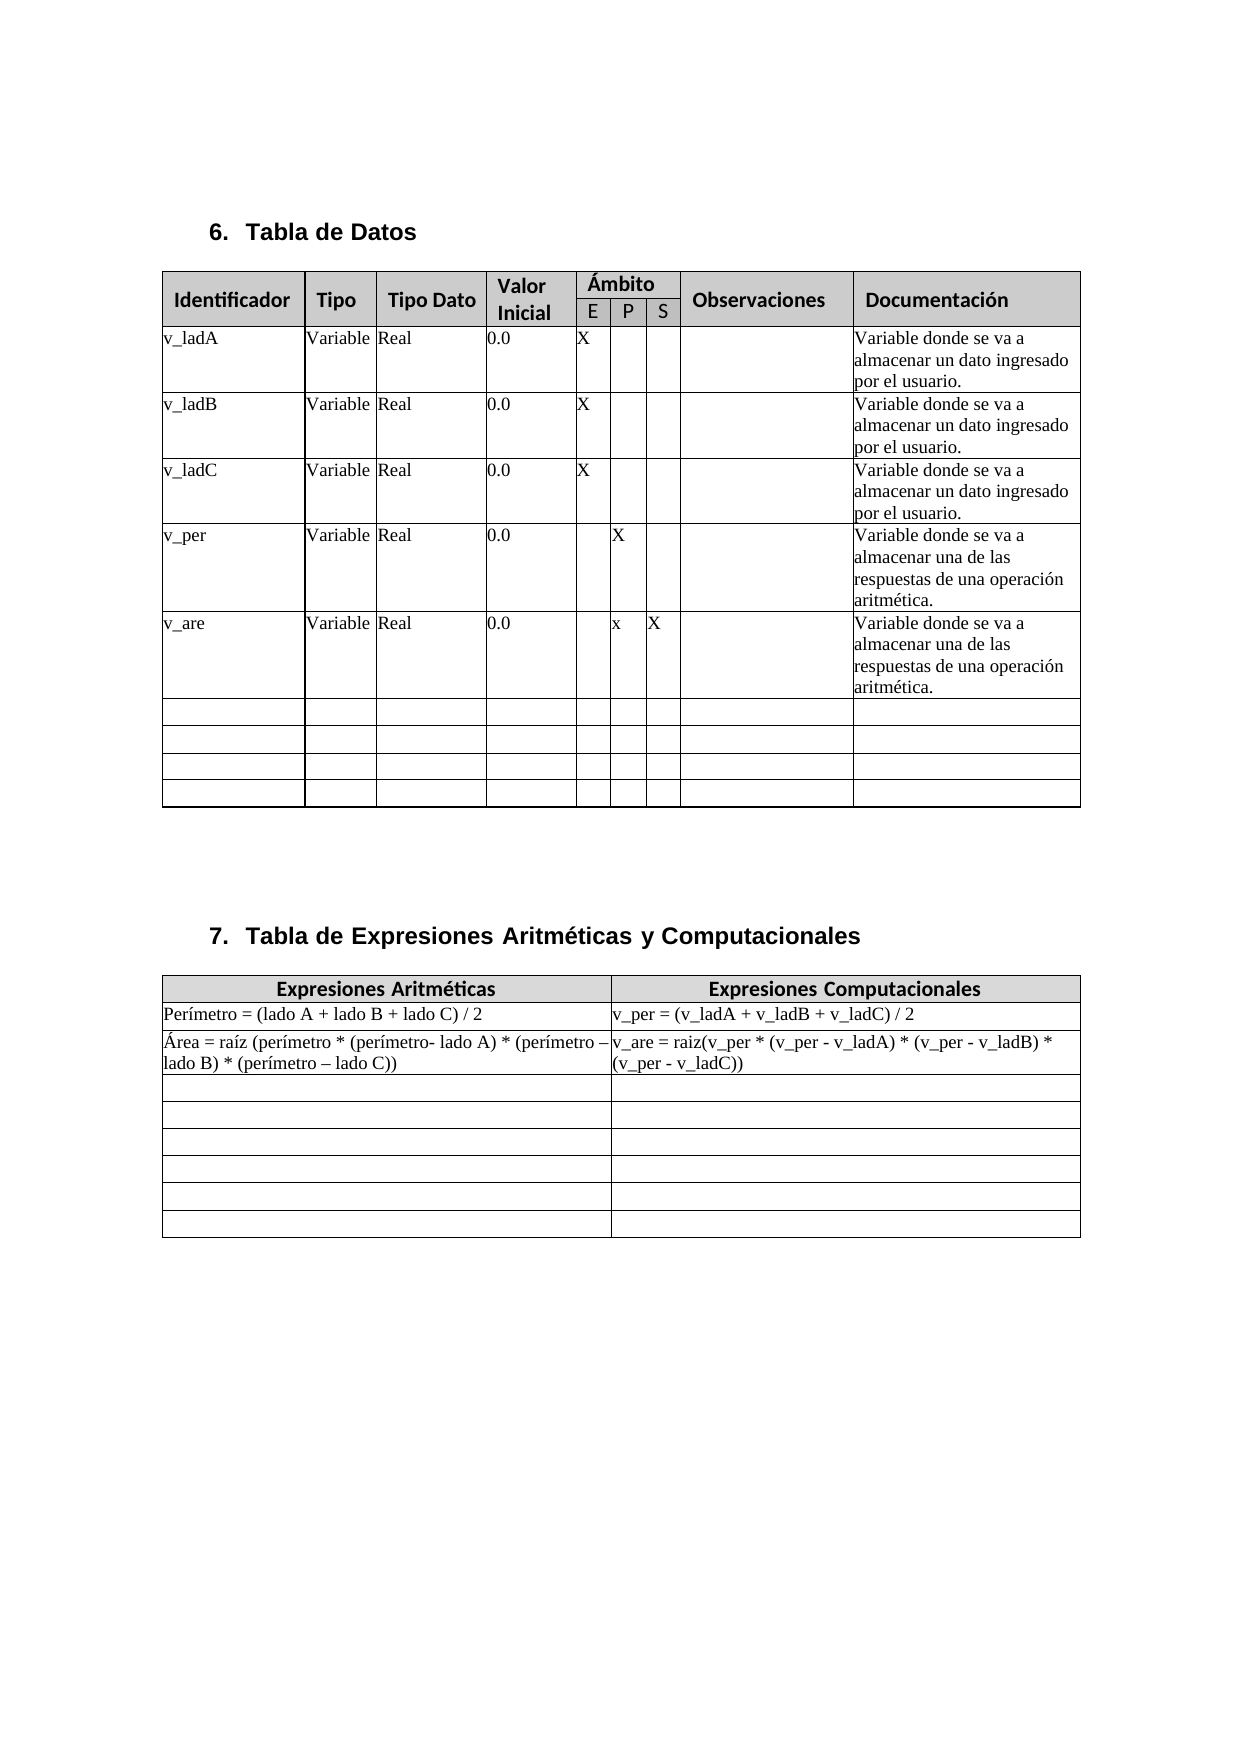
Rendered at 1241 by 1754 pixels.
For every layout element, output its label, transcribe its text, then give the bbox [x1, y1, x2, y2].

table_cell x [611, 612, 646, 698]
table_cell [647, 327, 680, 392]
table_cell [854, 726, 1080, 752]
table_cell [306, 699, 376, 725]
table_cell Variable donde se va a almacenar un dato ingresado por el usuario. [854, 459, 1080, 523]
table_cell v_ladB [163, 393, 304, 457]
table_cell [163, 1129, 611, 1155]
table_cell [577, 754, 610, 779]
table_header Expresiones Computacionales [612, 976, 1080, 1002]
table_header Documentación [854, 272, 1080, 326]
table_cell X [577, 327, 610, 392]
table_cell [611, 726, 646, 752]
table_cell [854, 754, 1080, 779]
table_cell Real [377, 393, 486, 457]
table_cell Real [377, 524, 486, 611]
table_cell v_per [163, 524, 304, 611]
table_cell Variable donde se va a almacenar una de las respuestas de una operación aritmética. [854, 612, 1080, 698]
table_cell [681, 393, 853, 457]
table_cell [854, 780, 1080, 806]
table_cell [612, 1211, 1080, 1237]
table_cell Variable donde se va a almacenar un dato ingresado por el usuario. [854, 393, 1080, 457]
table_cell Real [377, 327, 486, 392]
table_cell [487, 754, 576, 779]
table_cell [577, 780, 610, 806]
table_cell 0.0 [487, 524, 576, 611]
table_cell Área = raíz (perímetro * (perímetro- lado A) * (perímetro – lado B) * (perímetro – lado C)) [163, 1031, 611, 1074]
table_cell [681, 327, 853, 392]
table_cell 0.0 [487, 393, 576, 457]
table_cell [647, 393, 680, 457]
table_cell [163, 1102, 611, 1128]
table_header Identificador [163, 272, 304, 326]
table_cell Real [377, 612, 486, 698]
table_cell Real [377, 459, 486, 523]
table_cell [377, 754, 486, 779]
table_cell [612, 1183, 1080, 1209]
table_cell Variable donde se va a almacenar un dato ingresado por el usuario. [854, 327, 1080, 392]
table_cell [611, 393, 646, 457]
list Tabla de Datos [209, 218, 1234, 246]
table_cell [163, 780, 304, 806]
table_cell [611, 780, 646, 806]
table_cell [577, 612, 610, 698]
table_cell [612, 1102, 1080, 1128]
table_cell 0.0 [487, 612, 576, 698]
table_cell 0.0 [487, 327, 576, 392]
table_cell v_are = raiz(v_per * (v_per - v_ladA) * (v_per - v_ladB) * (v_per - v_ladC)) [612, 1031, 1080, 1074]
table_cell [577, 524, 610, 611]
table_cell [163, 1211, 611, 1237]
table_cell [612, 1075, 1080, 1101]
table_cell Variable [306, 524, 376, 611]
table_cell Variable [306, 459, 376, 523]
table_cell [681, 524, 853, 611]
table_cell [487, 699, 576, 725]
table_cell [377, 780, 486, 806]
table_cell X [611, 524, 646, 611]
table_cell [163, 726, 304, 752]
table_header Ámbito [577, 272, 680, 298]
table_cell [163, 1183, 611, 1209]
table_cell [163, 754, 304, 779]
table_cell [611, 459, 646, 523]
table_cell [681, 754, 853, 779]
table_cell [377, 699, 486, 725]
table_cell [163, 699, 304, 725]
table_cell [163, 1156, 611, 1182]
table_cell Variable [306, 393, 376, 457]
table_cell Variable donde se va a almacenar una de las respuestas de una operación aritmética. [854, 524, 1080, 611]
table_cell [306, 780, 376, 806]
table_cell [612, 1156, 1080, 1182]
table_cell [647, 780, 680, 806]
table_cell [681, 459, 853, 523]
table_cell Variable [306, 612, 376, 698]
table_header Expresiones Aritméticas [163, 976, 611, 1002]
table_cell X [577, 459, 610, 523]
table_cell v_per = (v_ladA + v_ladB + v_ladC) / 2 [612, 1003, 1080, 1029]
table_cell [647, 699, 680, 725]
table_cell [647, 726, 680, 752]
table_cell Perímetro = (lado A + lado B + lado C) / 2 [163, 1003, 611, 1029]
table_cell [577, 726, 610, 752]
table_header Tipo [306, 272, 376, 326]
table_cell [306, 726, 376, 752]
table_cell [577, 699, 610, 725]
table_cell 0.0 [487, 459, 576, 523]
table_cell [681, 726, 853, 752]
table_cell [487, 726, 576, 752]
table_cell P [611, 299, 646, 326]
table_cell [611, 754, 646, 779]
list Tabla de Expresiones Aritméticas y Computacionales [209, 922, 1234, 950]
table_cell [681, 699, 853, 725]
table_cell [377, 726, 486, 752]
table_cell X [577, 393, 610, 457]
table_cell Variable [306, 327, 376, 392]
table_cell [681, 780, 853, 806]
table_cell [647, 524, 680, 611]
table_cell [306, 754, 376, 779]
table_cell v_ladC [163, 459, 304, 523]
table_cell [611, 699, 646, 725]
table_cell E [577, 299, 610, 326]
table_cell X [647, 612, 680, 698]
table_cell [163, 1075, 611, 1101]
table_cell S [647, 299, 680, 326]
table_cell [681, 612, 853, 698]
table_cell [647, 754, 680, 779]
table_cell [612, 1129, 1080, 1155]
table_cell v_ladA [163, 327, 304, 392]
table_cell [854, 699, 1080, 725]
table_header Observaciones [681, 272, 853, 326]
table_cell [611, 327, 646, 392]
table_header Tipo Dato [377, 272, 486, 326]
table_cell [487, 780, 576, 806]
table_header Valor Inicial [487, 272, 576, 326]
table_cell [647, 459, 680, 523]
table_cell v_are [163, 612, 304, 698]
